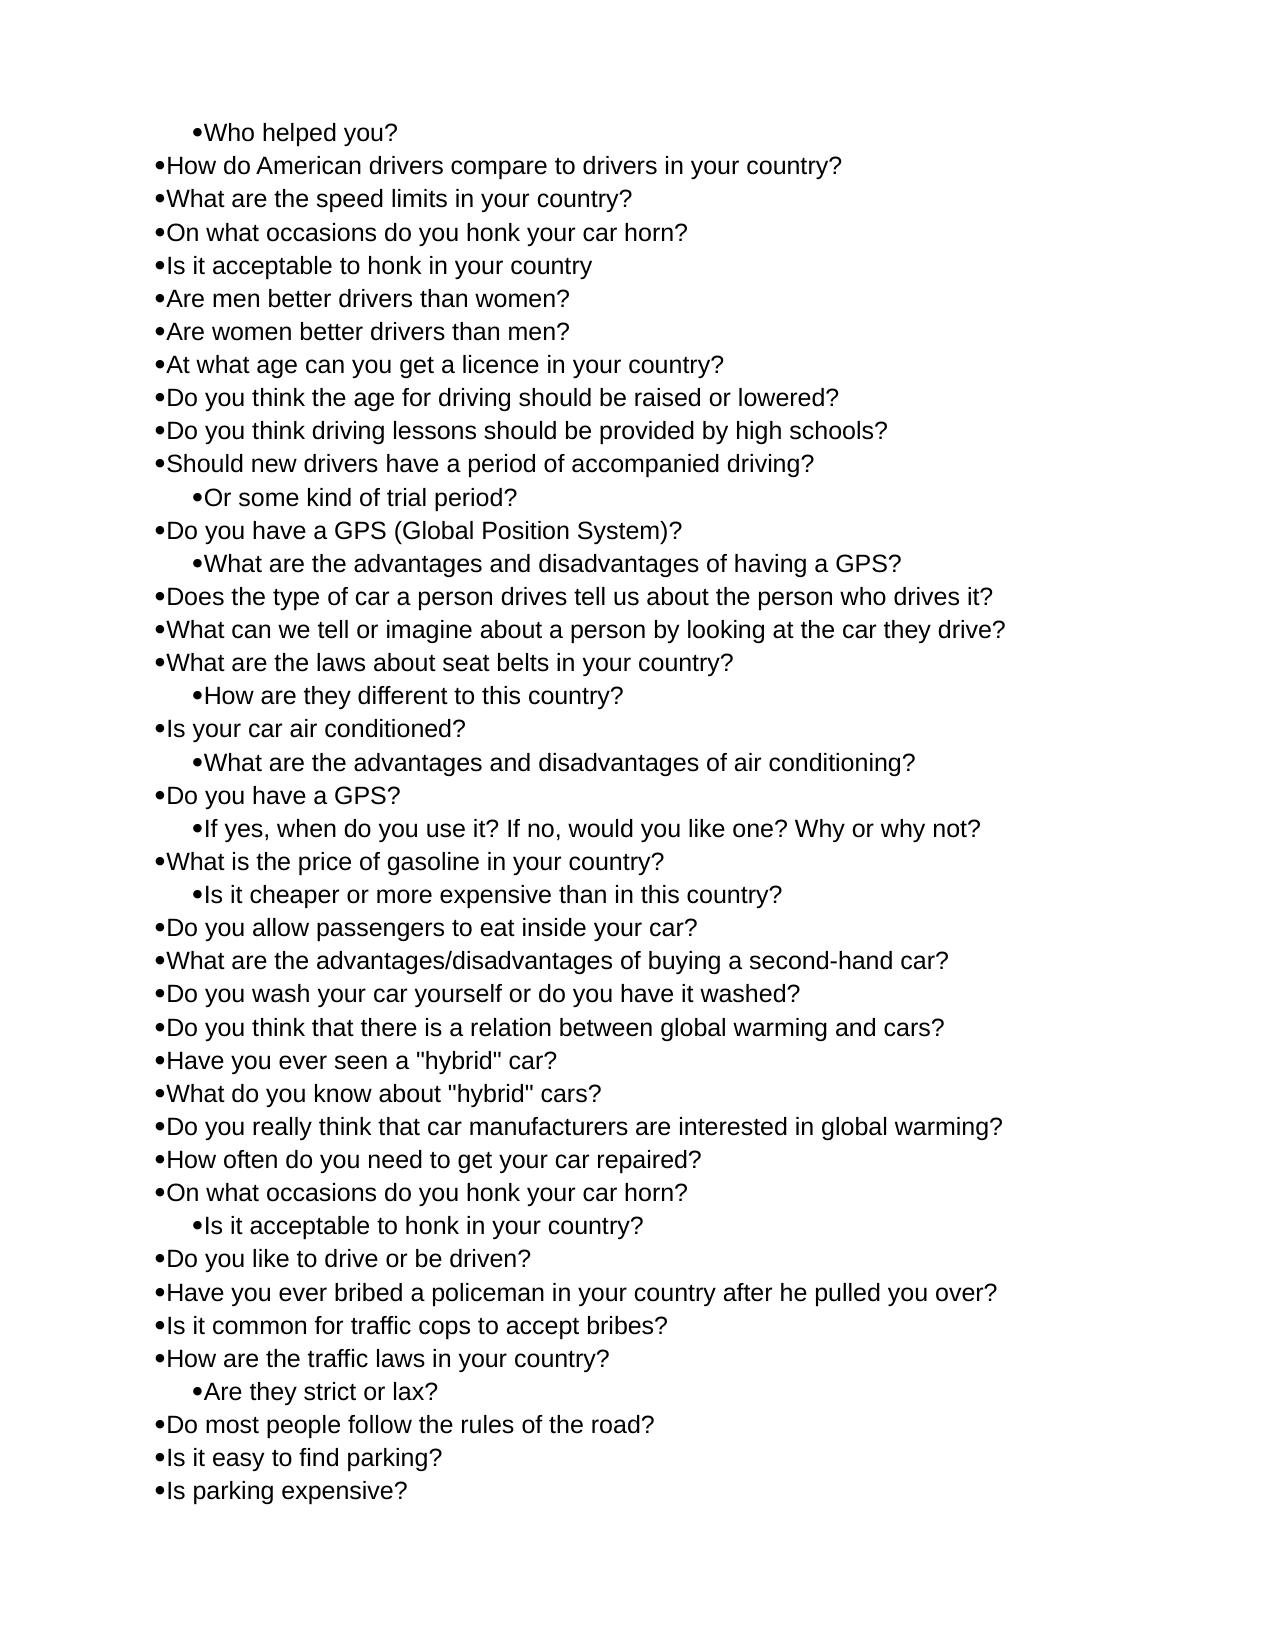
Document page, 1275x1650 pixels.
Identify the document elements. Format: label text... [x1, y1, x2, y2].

list At what age can you get a licence in your country? [156, 350, 1157, 379]
list On what occasions do you honk your car horn? [156, 217, 1157, 246]
list Do you allow passengers to eat inside your car? [156, 913, 1157, 942]
list Do you think that there is a relation between global warming and cars? [156, 1012, 1157, 1041]
list Are they strict or lax? [193, 1377, 1157, 1406]
list What are the advantages and disadvantages of air conditioning? [193, 747, 1157, 776]
list Do you think driving lessons should be provided by high schools? [156, 416, 1157, 445]
list What are the laws about seat belts in your country? [156, 648, 1157, 677]
list What are the advantages and disadvantages of having a GPS? [193, 549, 1157, 578]
list Is it easy to find parking? [156, 1443, 1157, 1472]
list Does the type of car a person drives tell us about the person who drives it? [156, 582, 1157, 611]
list How are they different to this country? [193, 681, 1157, 710]
list Have you ever seen a "hybrid" car? [156, 1046, 1157, 1074]
list Who helped you? [193, 118, 1157, 147]
list What are the speed limits in your country? [156, 184, 1157, 213]
list How often do you need to get your car repaired? [156, 1145, 1157, 1174]
list Is parking expensive? [156, 1476, 1157, 1505]
list What can we tell or imagine about a person by looking at the car they drive? [156, 615, 1157, 644]
list Do most people follow the rules of the road? [156, 1410, 1157, 1439]
list Is it cheaper or more expensive than in this country? [193, 880, 1157, 909]
list Do you have a GPS? [156, 781, 1157, 809]
list What do you know about "hybrid" cars? [156, 1079, 1157, 1108]
list What are the advantages/disadvantages of buying a second-hand car? [156, 946, 1157, 975]
list Is it acceptable to honk in your country? [193, 1211, 1157, 1240]
list Do you really think that car manufacturers are interested in global warming? [156, 1112, 1157, 1141]
list Should new drivers have a period of accompanied driving? [156, 449, 1157, 478]
list Have you ever bribed a policeman in your country after he pulled you over? [156, 1277, 1157, 1306]
list How are the traffic laws in your country? [156, 1344, 1157, 1373]
list Do you have a GPS (Global Position System)? [156, 516, 1157, 544]
list Are men better drivers than women? [156, 284, 1157, 313]
list Do you think the age for driving should be raised or lowered? [156, 383, 1157, 412]
list Are women better drivers than men? [156, 317, 1157, 346]
list Do you wash your car yourself or do you have it washed? [156, 979, 1157, 1008]
list Is it common for traffic cops to accept bribes? [156, 1311, 1157, 1339]
list Is your car air conditioned? [156, 714, 1157, 743]
list How do American drivers compare to drivers in your country? [156, 151, 1157, 180]
list On what occasions do you honk your car horn? [156, 1178, 1157, 1207]
list If yes, when do you use it? If no, would you like one? Why or why not? [193, 814, 1157, 843]
list Is it acceptable to honk in your country [156, 251, 1157, 279]
list What is the price of gasoline in your country? [156, 847, 1157, 876]
list Or some kind of trial period? [193, 482, 1157, 511]
list Do you like to drive or be driven? [156, 1244, 1157, 1273]
